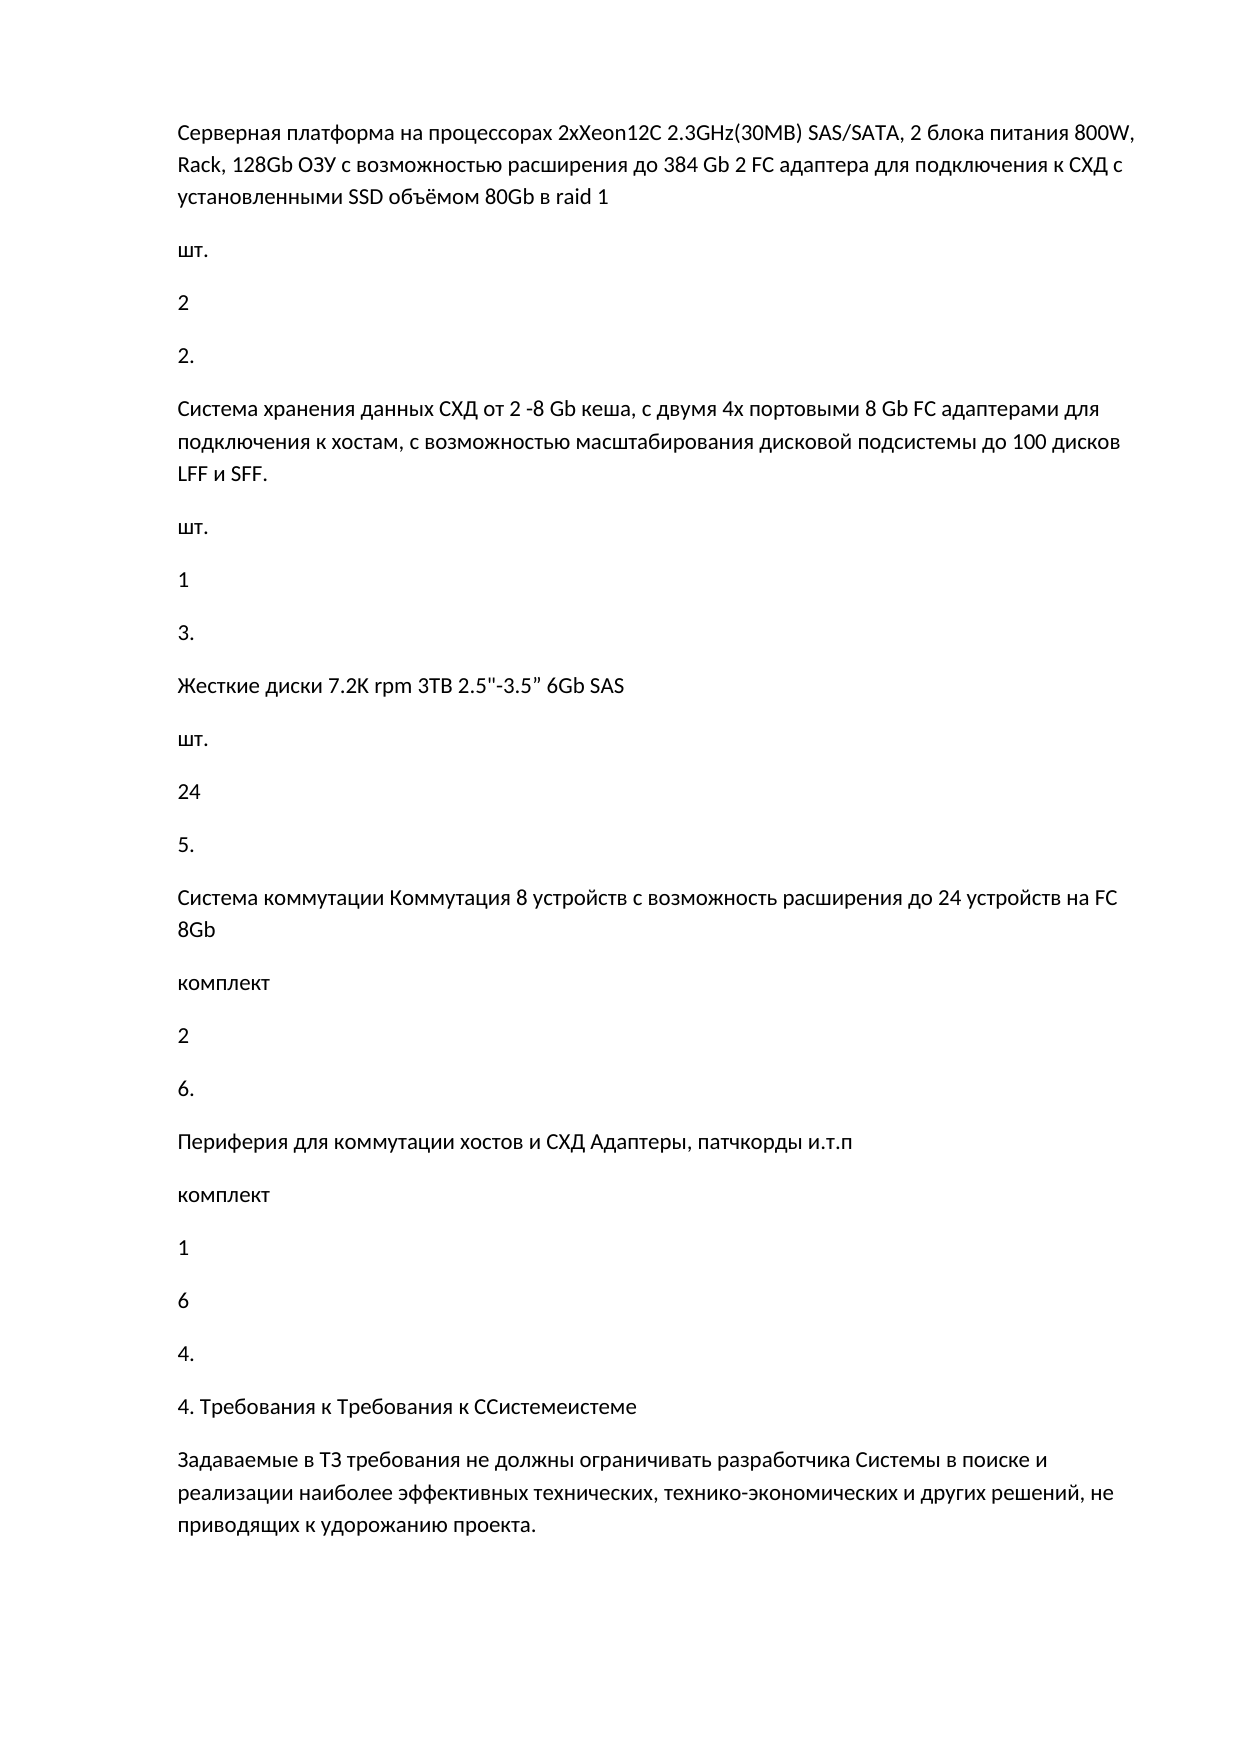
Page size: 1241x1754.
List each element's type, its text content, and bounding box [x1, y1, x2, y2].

text шт. [177, 236, 1152, 263]
text комплект [177, 1180, 1152, 1208]
text 1 [177, 565, 1152, 593]
text 5. [177, 830, 1152, 858]
text 6. [177, 1074, 1152, 1102]
text Система коммутации Коммутация 8 устройств с возможность расширения до 24 устройств на FC 8Gb [177, 883, 1152, 943]
text шт. [177, 512, 1152, 540]
text комплект [177, 968, 1152, 996]
text шт. [177, 724, 1152, 752]
text 4. [177, 1339, 1152, 1367]
text Серверная платформа на процессорах 2xXeon12C 2.3GHz(30MB) SAS/SATA, 2 блока питания 800W, Rack, 128Gb ОЗУ с возможностью расширения до 384 Gb 2 FC адаптера для подключения к СХД с установленными SSD объёмом 80Gb в raid 1 [177, 118, 1152, 211]
text 1 [177, 1233, 1152, 1261]
text 4. Требования к Требования к ССистемеистеме [177, 1392, 1152, 1421]
text Периферия для коммутации хостов и СХД Адаптеры, патчкорды и.т.п [177, 1127, 1152, 1155]
text 2 [177, 1021, 1152, 1049]
text 2. [177, 342, 1152, 369]
text Система хранения данных СХД от 2 -8 Gb кеша, с двумя 4х портовыми 8 Gb FC адаптерами для подключения к хостам, c возможностью масштабирования дисковой подсистемы до 100 дисков LFF и SFF. [177, 394, 1152, 487]
text 24 [177, 777, 1152, 805]
text 2 [177, 288, 1152, 317]
text 3. [177, 618, 1152, 646]
text Задаваемые в ТЗ требования не должны ограничивать разработчика Системы в поиске и реализации наиболее эффективных технических, технико-экономических и других решений, не приводящих к удорожанию проекта. [177, 1446, 1152, 1538]
text Жесткие диски 7.2K rpm 3TB 2.5"-3.5” 6Gb SAS [177, 671, 1152, 699]
text 6 [177, 1286, 1152, 1314]
